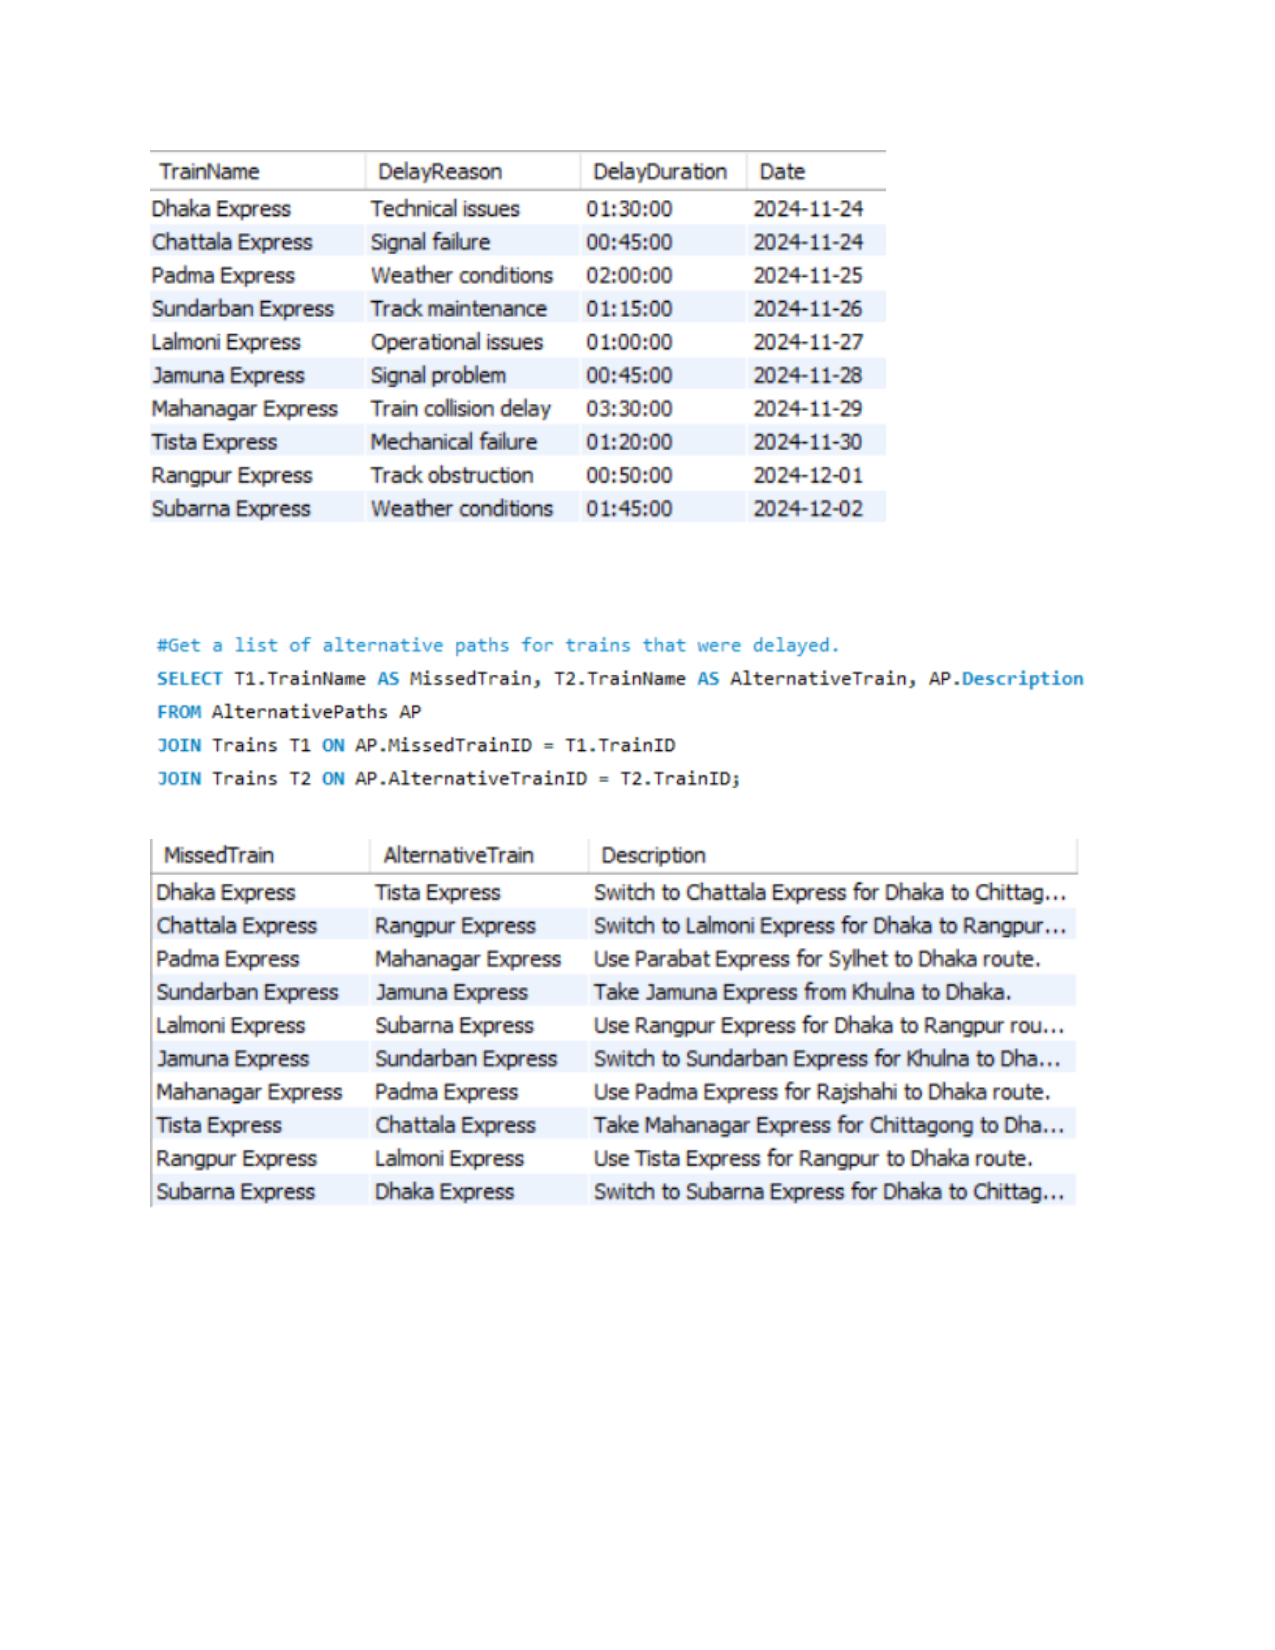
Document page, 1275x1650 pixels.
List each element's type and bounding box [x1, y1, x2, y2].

picture [150, 632, 1125, 811]
picture [150, 839, 1094, 1224]
picture [150, 150, 887, 541]
